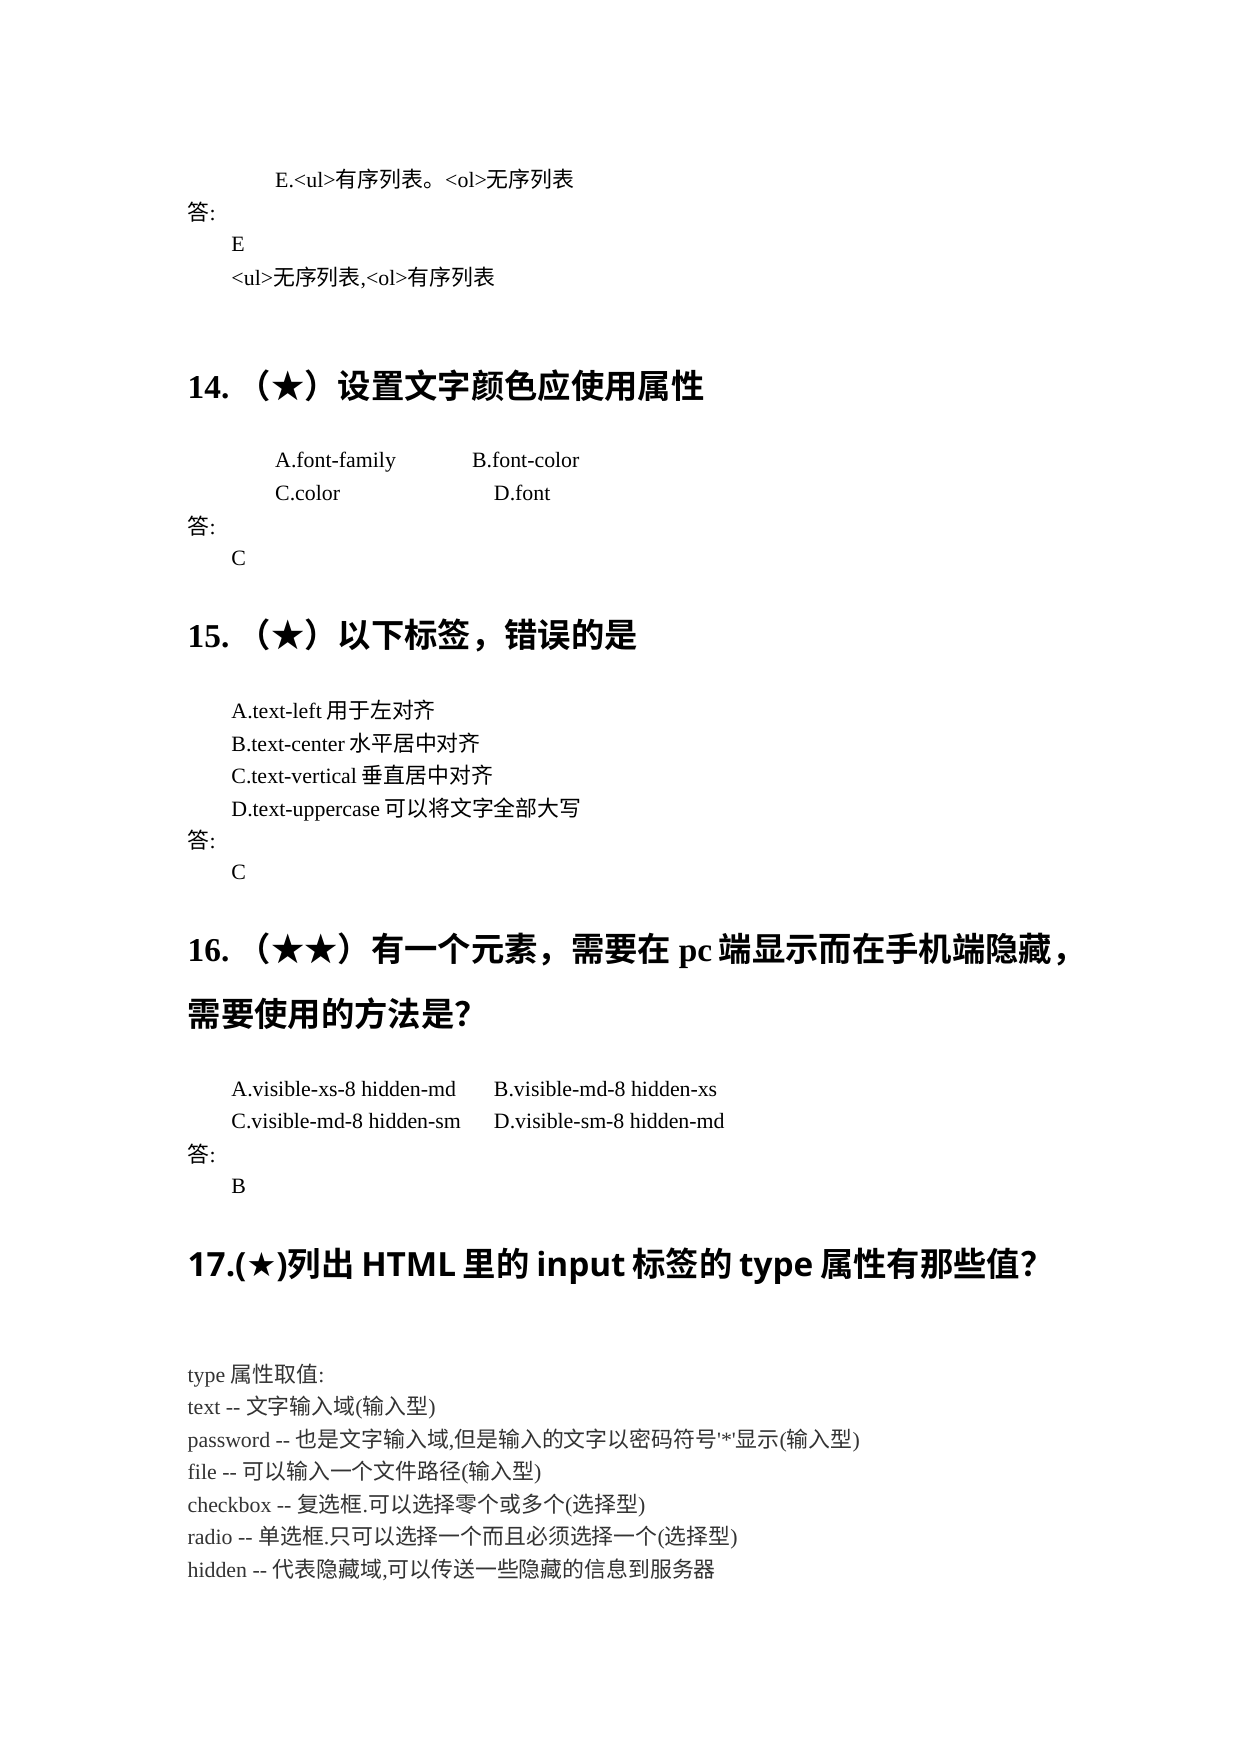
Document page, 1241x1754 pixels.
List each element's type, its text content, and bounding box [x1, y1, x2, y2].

text C.color D.font [231, 476, 1053, 509]
text A.visible-xs-8 hidden-md B.visible-md-8 hidden-xs [187, 1072, 1053, 1104]
text C [187, 541, 1053, 574]
text C.visible-md-8 hidden-sm D.visible-sm-8 hidden-md [187, 1104, 1053, 1137]
text 答: [187, 1137, 1053, 1169]
subtitle 14. （★）设置文字颜色应使用属性 [187, 352, 1053, 417]
text 答: [187, 509, 1053, 541]
text C [187, 855, 1053, 888]
text 答: [187, 823, 1053, 855]
subtitle 17.(★)列出HTML里的input标签的type属性有那些值？ [187, 1229, 1053, 1294]
text D.text-uppercase可以将文字全部大写 [187, 790, 1053, 823]
text <ul>无序列表,<ol>有序列表 [187, 259, 1053, 292]
text E [187, 227, 1053, 259]
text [187, 1356, 1053, 1584]
text B.text-center水平居中对齐 [187, 725, 1053, 758]
text E.<ul>有序列表。<ol>无序列表 [231, 162, 1053, 194]
text A.font-family B.font-color [231, 444, 1053, 476]
text C.text-vertical垂直居中对齐 [187, 758, 1053, 790]
subtitle 15. （★）以下标签，错误的是 [187, 601, 1053, 666]
text A.text-left用于左对齐 [187, 693, 1053, 725]
text 答: [187, 194, 1053, 227]
subtitle 16. （★★）有一个元素，需要在pc端显示而在手机端隐藏，需要使用的方法是？ [187, 915, 1053, 1045]
text B [187, 1169, 1053, 1202]
